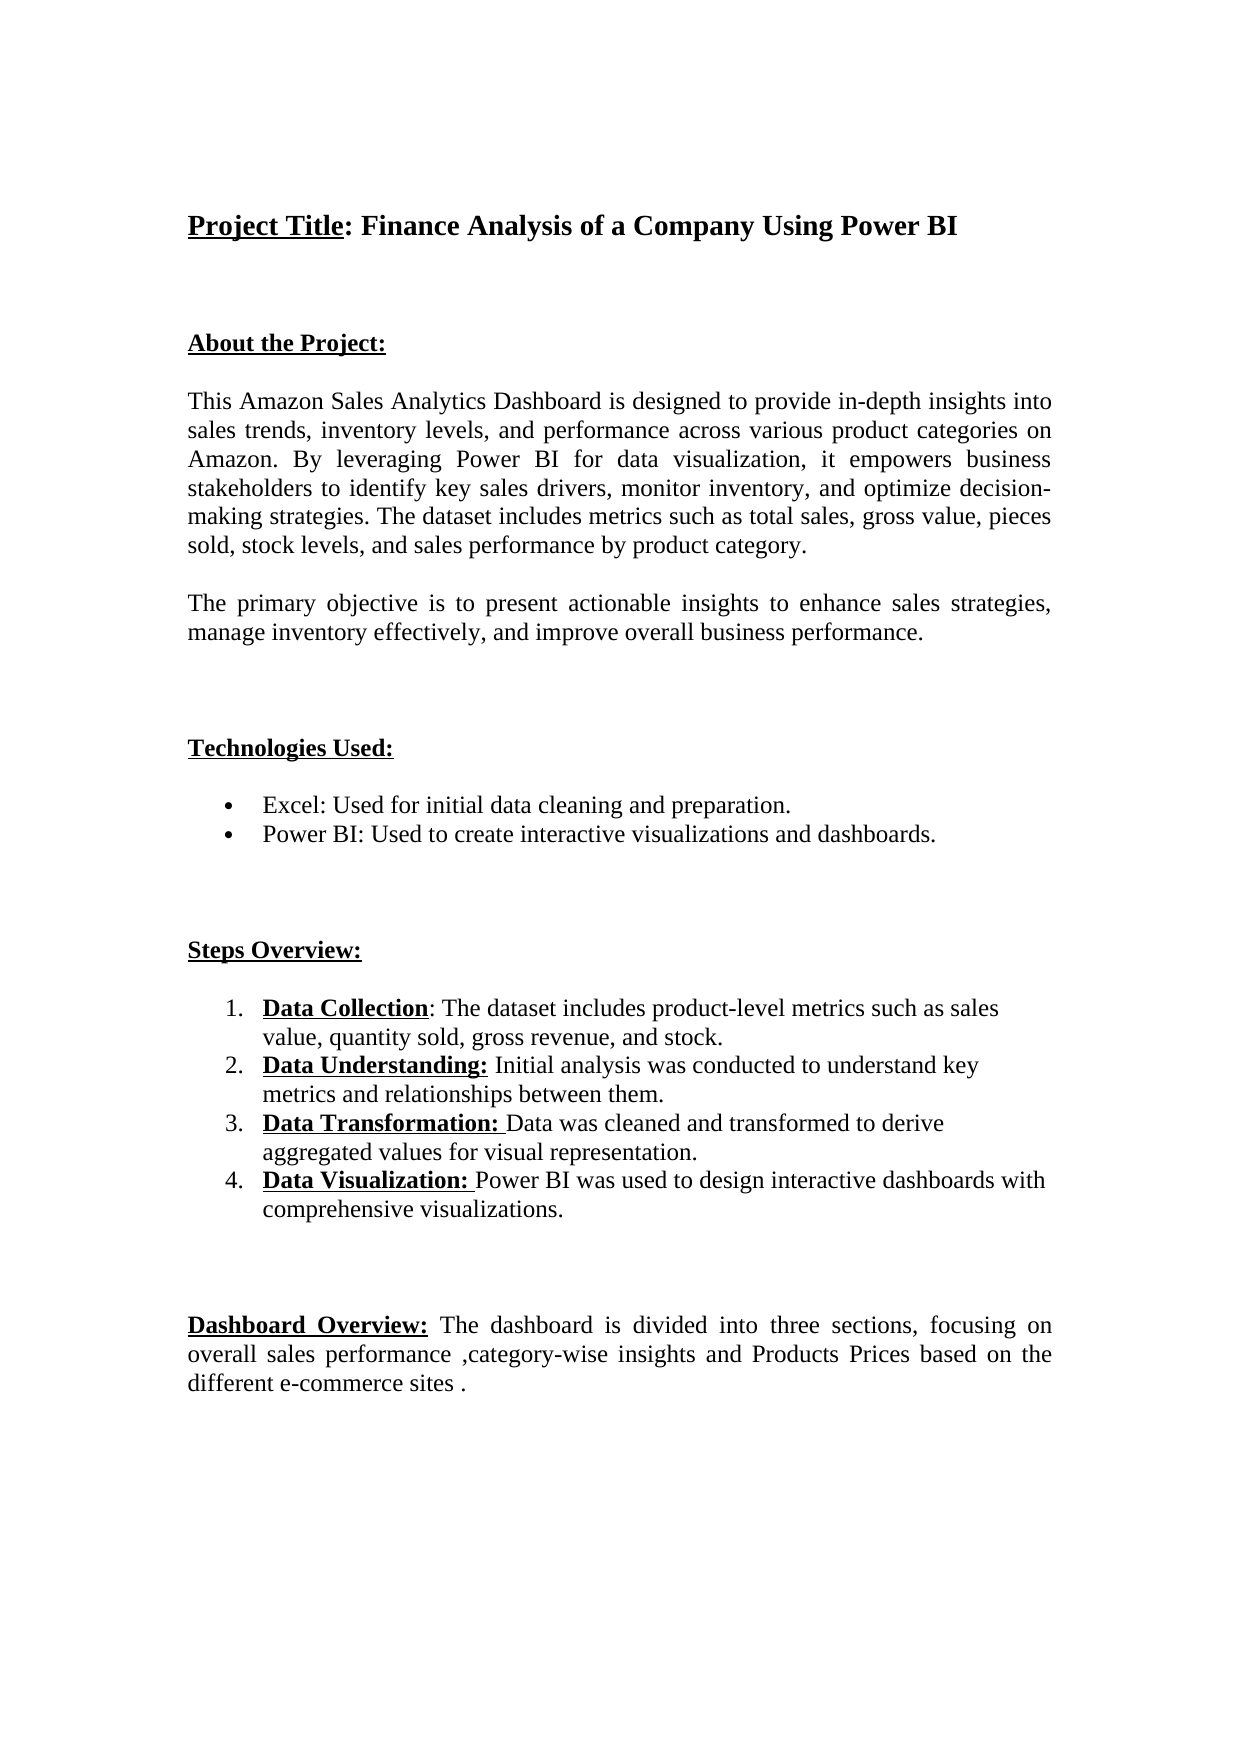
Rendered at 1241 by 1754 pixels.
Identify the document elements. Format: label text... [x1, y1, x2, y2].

list Data Visualization: Power BI was used to design interactive dashboards with comprehensive visualizations. [225, 1166, 1053, 1223]
text Steps Overview: [187, 935, 1053, 964]
text Project Title: Finance Analysis of a Company Using Power BI [187, 208, 1053, 241]
list Data Transformation: Data was cleaned and transformed to derive aggregated values for visual representation. [225, 1108, 1053, 1166]
text The primary objective is to present actionable insights to enhance sales strategies, manage inventory effectively, and improve overall business performance. [187, 588, 1053, 646]
list Data Understanding: Initial analysis was conducted to understand key metrics and relationships between them. [225, 1051, 1053, 1108]
list Power BI: Used to create interactive visualizations and dashboards. [225, 819, 1053, 848]
text About the Project: [187, 328, 1053, 357]
text Dashboard Overview: The dashboard is divided into three sections, focusing on overall sales performance ,category-wise insights and Products Prices based on the different e-commerce sites . [187, 1310, 1053, 1396]
text This Amazon Sales Analytics Dashboard is designed to provide in-depth insights into sales trends, inventory levels, and performance across various product categories on Amazon. By leveraging Power BI for data visualization, it empowers business stakeholders to identify key sales drivers, monitor inventory, and optimize decision-making strategies. The dataset includes metrics such as total sales, gross value, pieces sold, stock levels, and sales performance by product category. [187, 386, 1053, 559]
text Technologies Used: [187, 733, 1053, 761]
list Data Collection: The dataset includes product-level metrics such as sales value, quantity sold, gross revenue, and stock. [225, 993, 1053, 1051]
list Excel: Used for initial data cleaning and preparation. [225, 791, 1053, 819]
